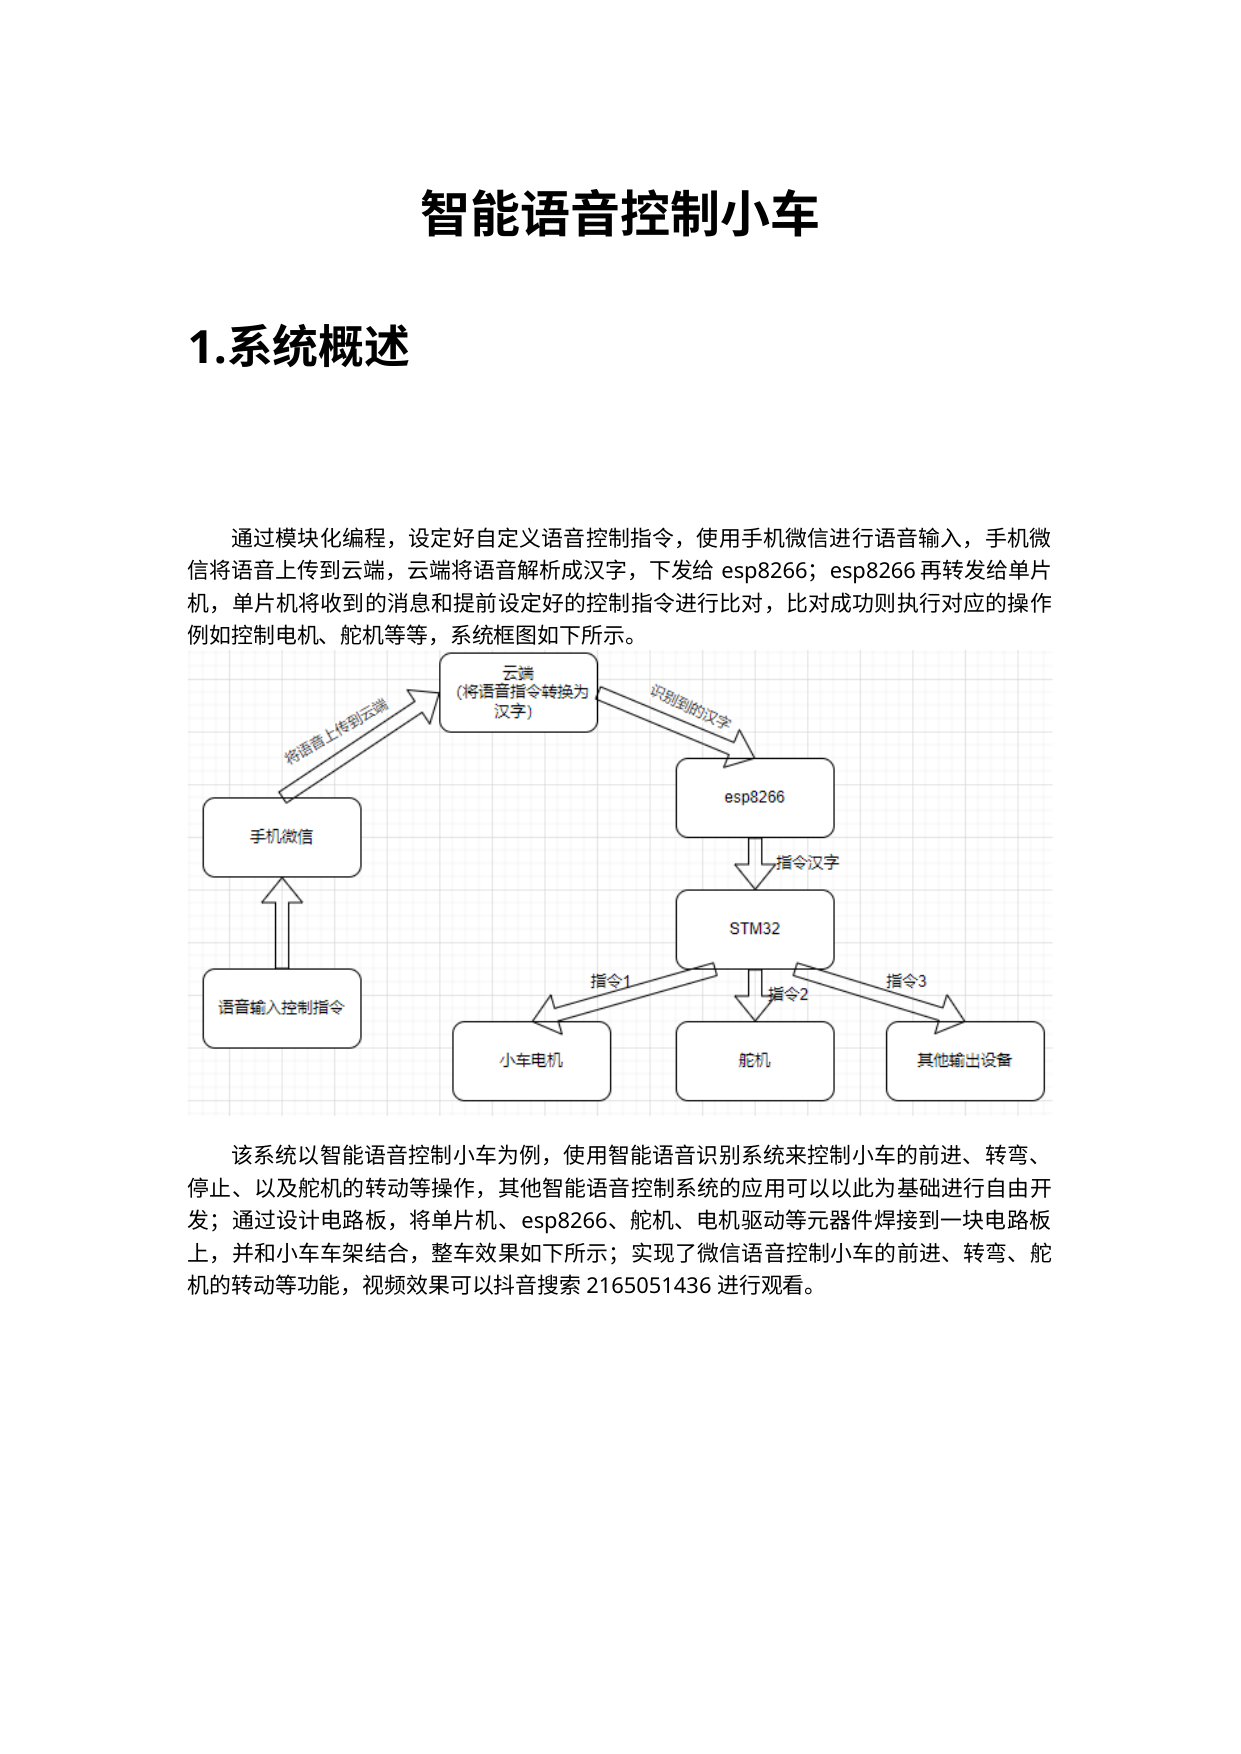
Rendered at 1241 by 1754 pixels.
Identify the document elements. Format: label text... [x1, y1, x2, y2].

subtitle 1.系统概述 [187, 295, 1053, 392]
text 该系统以智能语音控制小车为例，使用智能语音识别系统来控制小车的前进、转弯、停止、以及舵机的转动等操作，其他智能语音控制系统的应用可以以此为基础进行自由开发；通过设计电路板，将单片机、esp8266、舵机、电机驱动等元器件焊接到一块电路板上，并和小车车架结合，整车效果如下所示；实现了微信语音控制小车的前进、转弯、舵机的转动等功能，视频效果可以抖音搜索 2165051436 进行观看。 [187, 1138, 1053, 1301]
picture [187, 650, 1053, 1116]
text 通过模块化编程，设定好自定义语音控制指令，使用手机微信进行语音输入，手机微信将语音上传到云端，云端将语音解析成汉字，下发给esp8266；esp8266再转发给单片机，单片机将收到的消息和提前设定好的控制指令进行比对，比对成功则执行对应的操作，例如控制电机、舵机等等，系统框图如下所示。 [187, 521, 1053, 650]
text 智能语音控制小车 [187, 162, 1053, 259]
